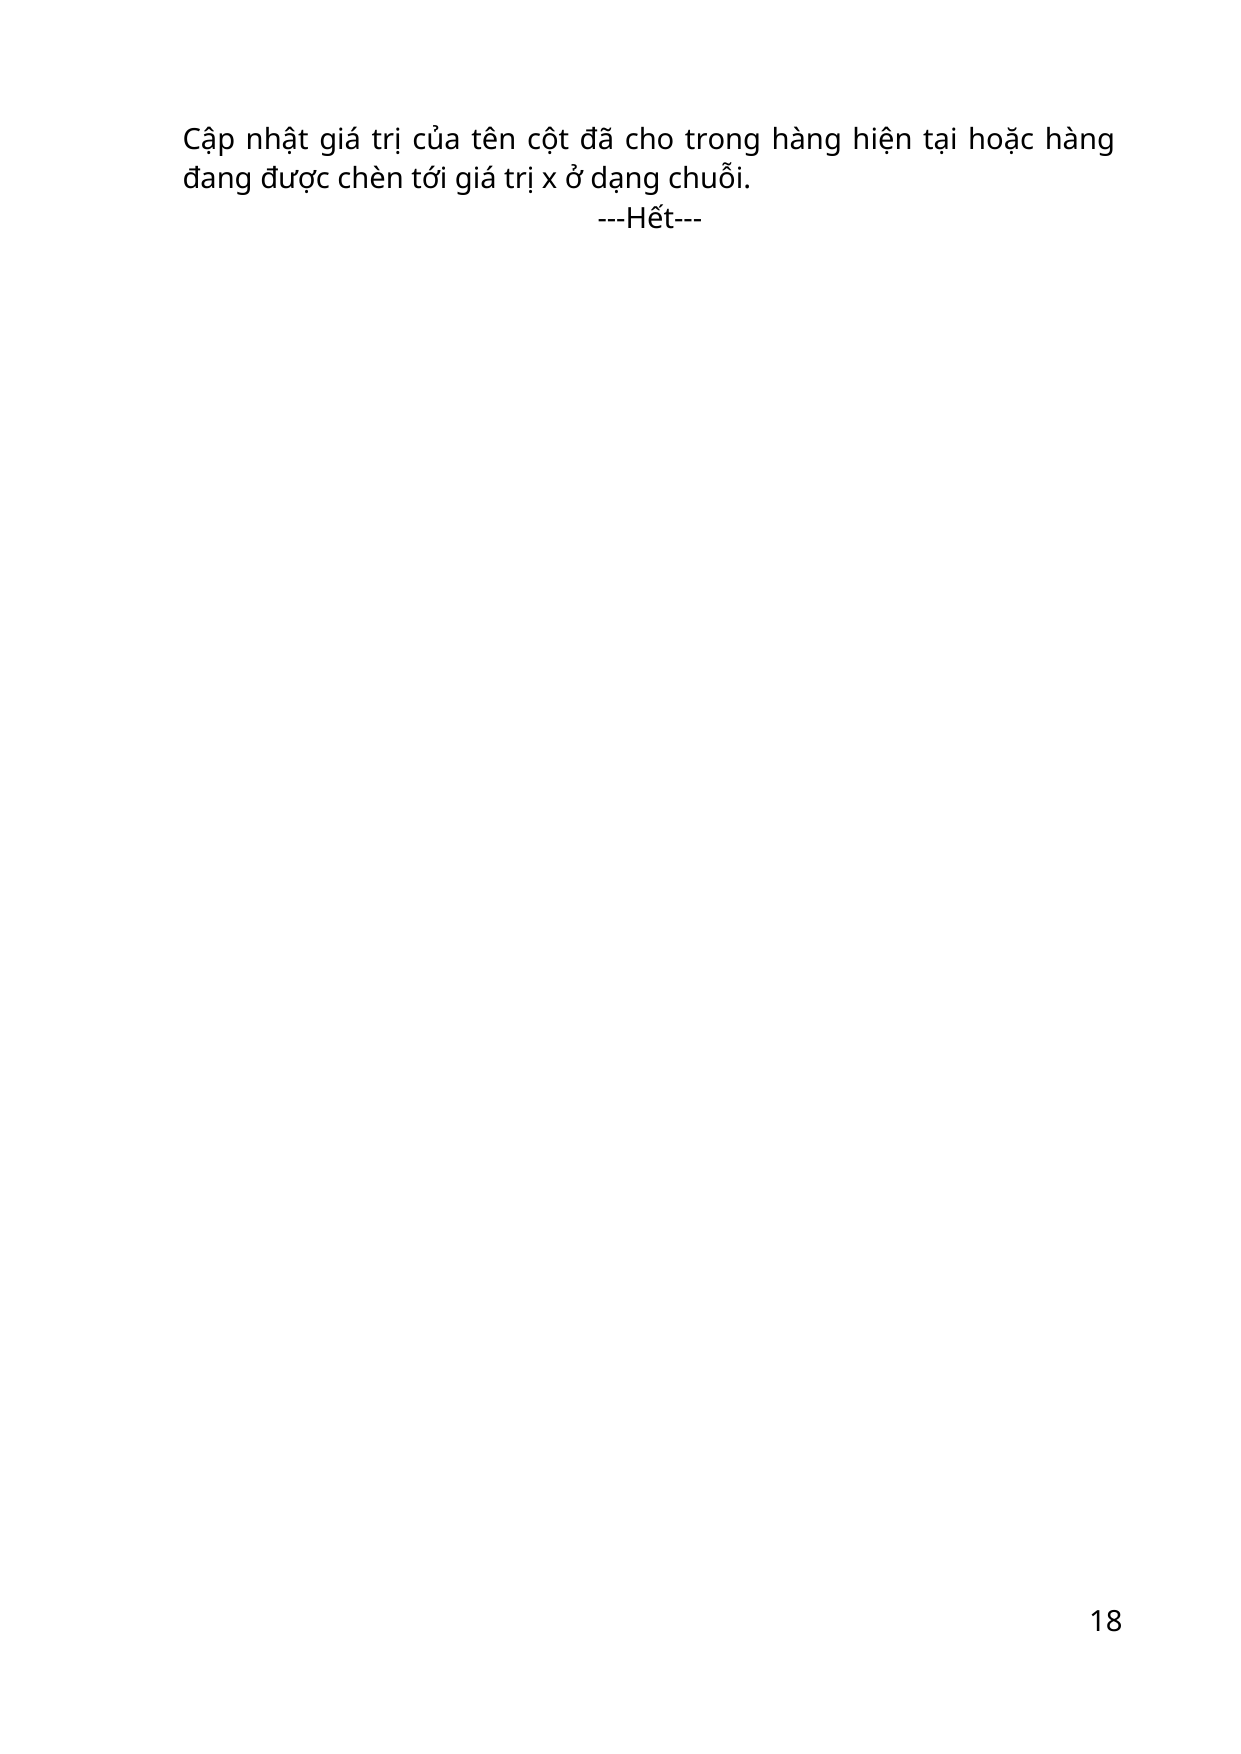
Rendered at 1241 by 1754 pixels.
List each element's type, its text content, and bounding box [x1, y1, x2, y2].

text Cập nhật giá trị của tên cột đã cho trong hàng hiện tại hoặc hàng đang được chèn tới giá trị x ở dạng chuỗi. [182, 118, 1117, 197]
text ---Hết--- [182, 197, 1117, 237]
